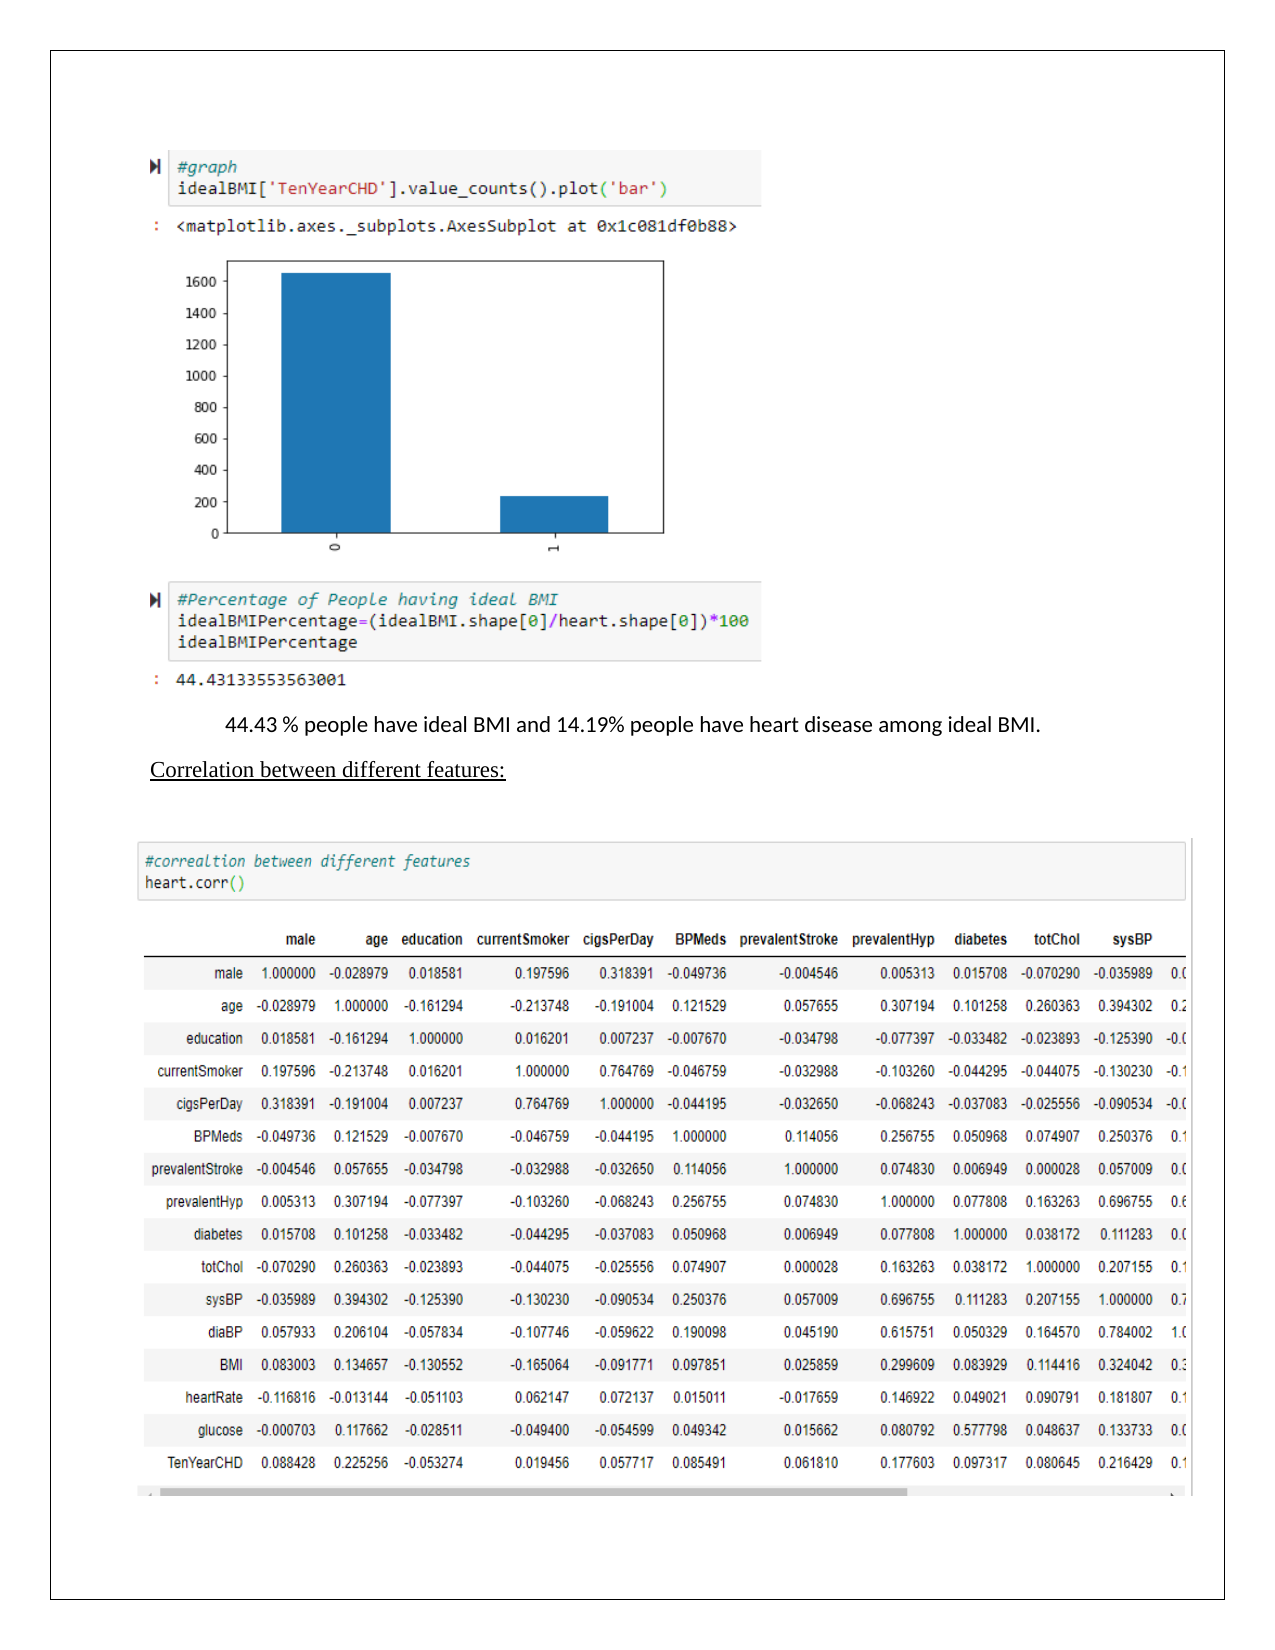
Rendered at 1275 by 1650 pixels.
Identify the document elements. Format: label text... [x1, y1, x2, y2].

text Correlation between different features: [150, 757, 1125, 783]
picture [150, 150, 762, 708]
picture [131, 838, 1197, 1495]
